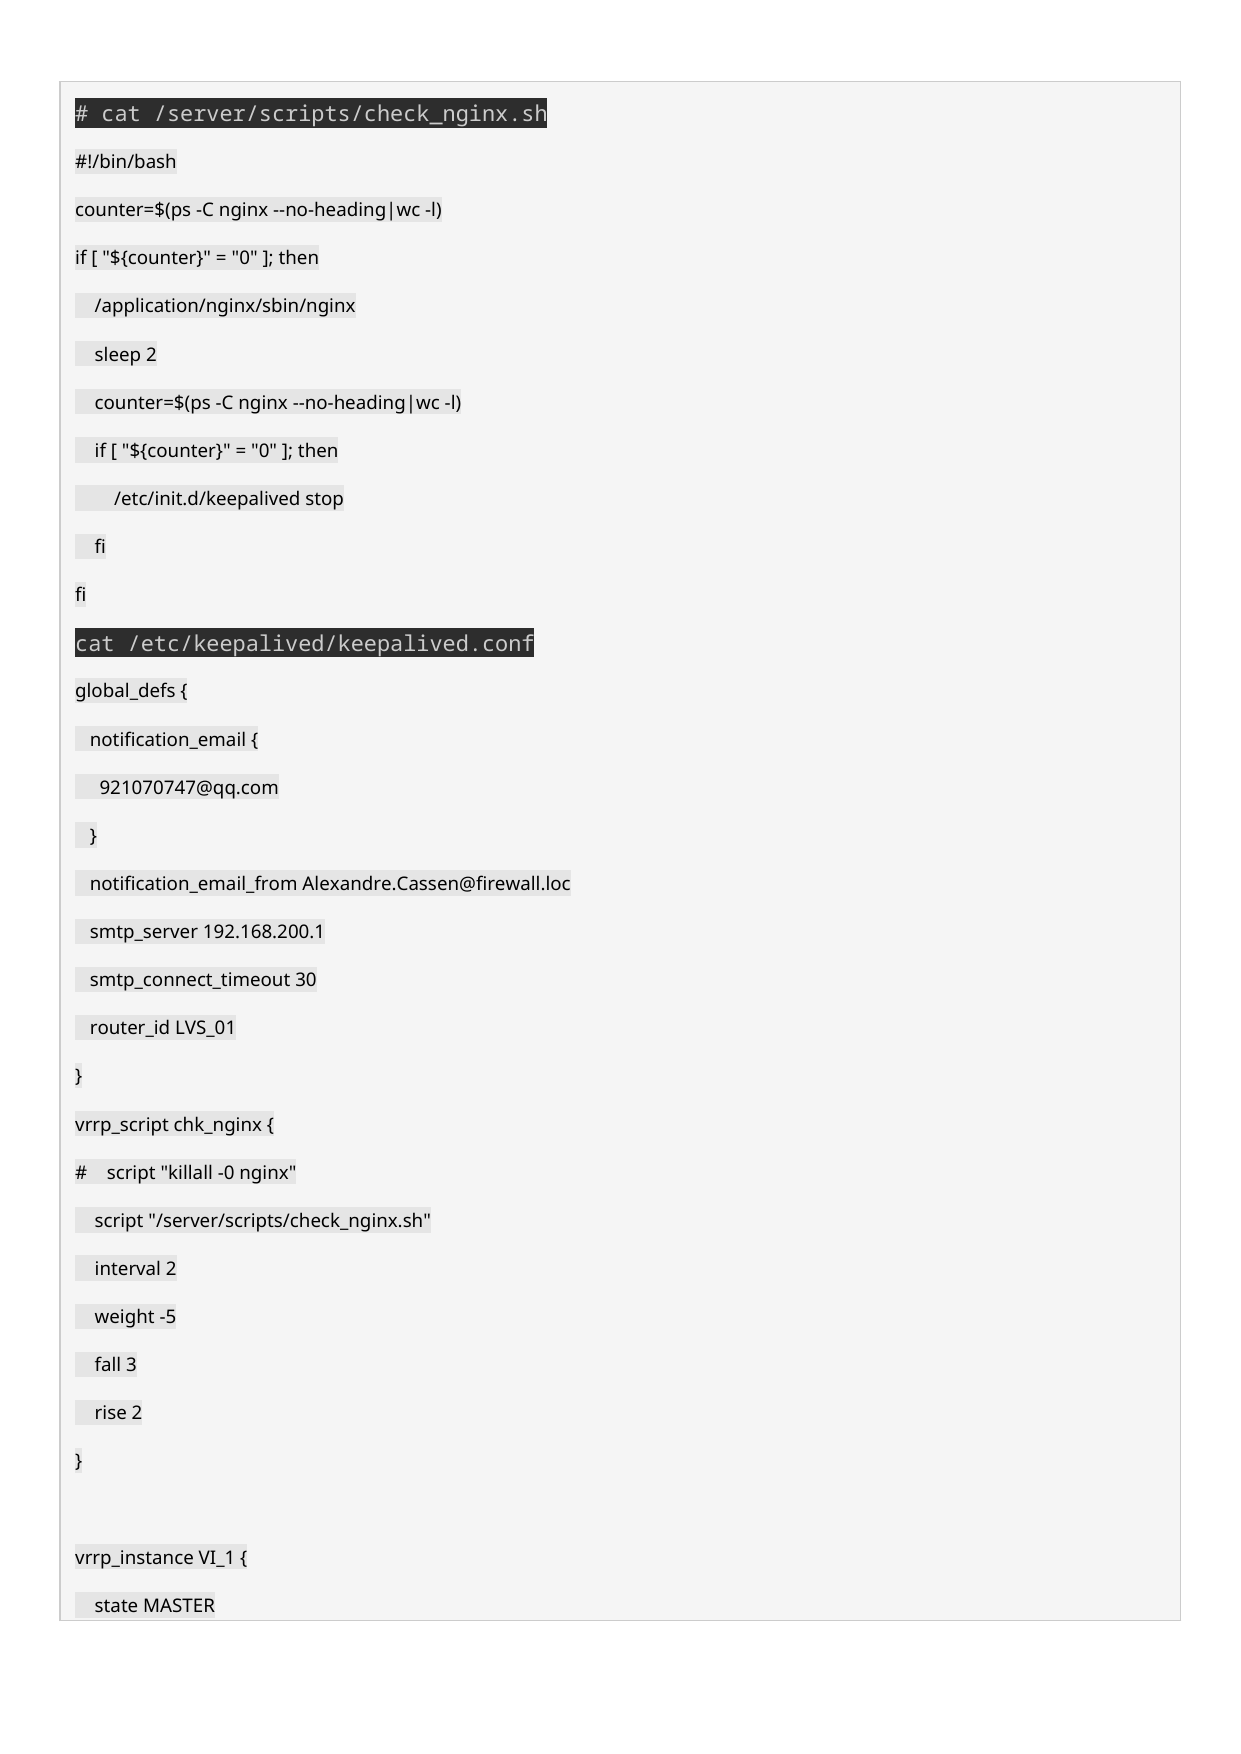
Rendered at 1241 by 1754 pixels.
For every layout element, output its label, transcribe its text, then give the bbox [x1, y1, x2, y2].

text /etc/init.d/keepalived stop [61, 466, 1180, 514]
text #!/bin/bash [61, 129, 1180, 177]
text cat /etc/keepalived/keepalived.conf [61, 610, 1180, 658]
text vrrp_script chk_nginx { [61, 1091, 1180, 1139]
text router_id LVS_01 [61, 995, 1180, 1043]
text if [ "${counter}" = "0" ]; then [61, 418, 1180, 466]
text notification_email { [61, 706, 1180, 754]
text counter=$(ps -C nginx --no-heading|wc -l) [61, 369, 1180, 418]
text interval 2 [61, 1236, 1180, 1284]
text } [61, 1428, 1180, 1476]
text /application/nginx/sbin/nginx [61, 273, 1180, 321]
text smtp_server 192.168.200.1 [61, 899, 1180, 947]
text # cat /server/scripts/check_nginx.sh [61, 82, 1180, 129]
text rise 2 [61, 1380, 1180, 1428]
text sleep 2 [61, 321, 1180, 369]
text vrrp_instance VI_1 { [61, 1524, 1180, 1573]
text fi [61, 562, 1180, 610]
text smtp_connect_timeout 30 [61, 947, 1180, 995]
text notification_email_from Alexandre.Cassen@firewall.loc [61, 851, 1180, 899]
text weight -5 [61, 1284, 1180, 1332]
text global_defs { [61, 658, 1180, 706]
text state MASTER [61, 1573, 1180, 1620]
text fall 3 [61, 1332, 1180, 1380]
text # script "killall -0 nginx" [61, 1139, 1180, 1188]
text } [61, 803, 1180, 851]
text } [61, 1043, 1180, 1091]
text fi [61, 514, 1180, 562]
text if [ "${counter}" = "0" ]; then [61, 225, 1180, 273]
text script "/server/scripts/check_nginx.sh" [61, 1188, 1180, 1236]
text 921070747@qq.com [61, 754, 1180, 803]
text counter=$(ps -C nginx --no-heading|wc -l) [61, 177, 1180, 225]
